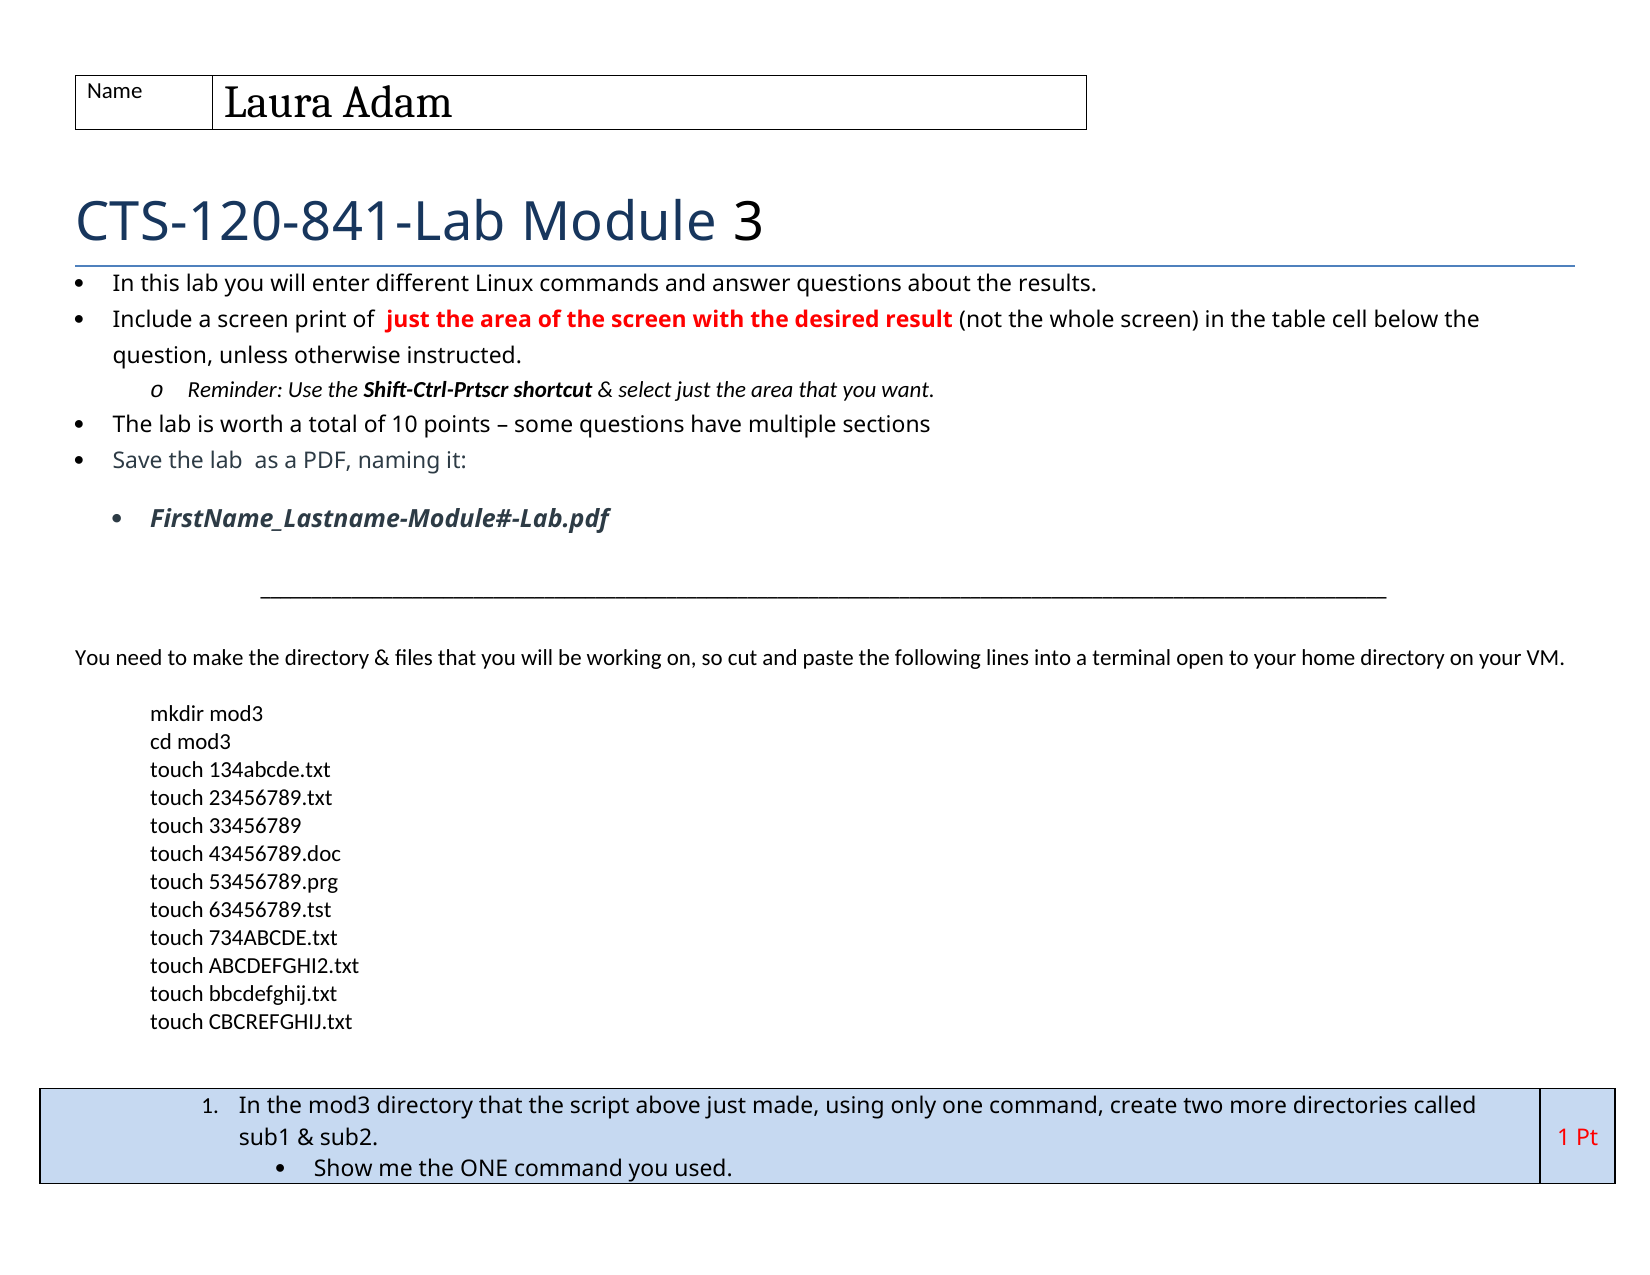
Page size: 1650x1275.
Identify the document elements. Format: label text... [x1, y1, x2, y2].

text touch 33456789 [150, 811, 1575, 839]
text cd mod3 [150, 727, 1575, 755]
table_header In the mod3 directory that the script above just made, using only one command, create two more directories called sub1 & sub2. Show me the ONE command you used. [41, 1089, 1539, 1183]
text touch bbcdefghij.txt [150, 979, 1575, 1007]
text _______________________________________________________________________________________________________________ [75, 571, 1575, 602]
text touch 734ABCDE.txt [150, 923, 1575, 951]
list Reminder: Use the Shift-Ctrl-Prtscr shortcut & select just the area that you want. [150, 375, 1575, 404]
table_header Laura Adam [213, 76, 1086, 129]
text touch 134abcde.txt [150, 755, 1575, 783]
text touch 63456789.tst [150, 895, 1575, 923]
text touch 53456789.prg [150, 867, 1575, 895]
text CTS-120-841-Lab Module 3 [75, 183, 1575, 265]
list The lab is worth a total of 10 points – some questions have multiple sections [75, 408, 1575, 439]
text mkdir mod3 [150, 699, 1575, 727]
text touch ABCDEFGHI2.txt [150, 951, 1575, 979]
list Include a screen print of just the area of the screen with the desired result (not the whole screen) in the table cell below the question, unless otherwise instructed. [75, 303, 1575, 370]
text touch 43456789.doc [150, 839, 1575, 867]
table_header 1 Pt [1541, 1089, 1614, 1183]
text touch CBCREFGHIJ.txt [150, 1007, 1575, 1035]
table_header [76, 76, 212, 129]
list In this lab you will enter different Linux commands and answer questions about the results. [75, 267, 1575, 298]
text touch 23456789.txt [150, 783, 1575, 811]
list Save the lab as a PDF, naming it: [75, 444, 1575, 476]
list FirstName_Lastname-Module#-Lab.pdf [112, 501, 1575, 535]
text You need to make the directory & files that you will be working on, so cut and paste the following lines into a terminal open to your home directory on your VM. [75, 643, 1575, 671]
